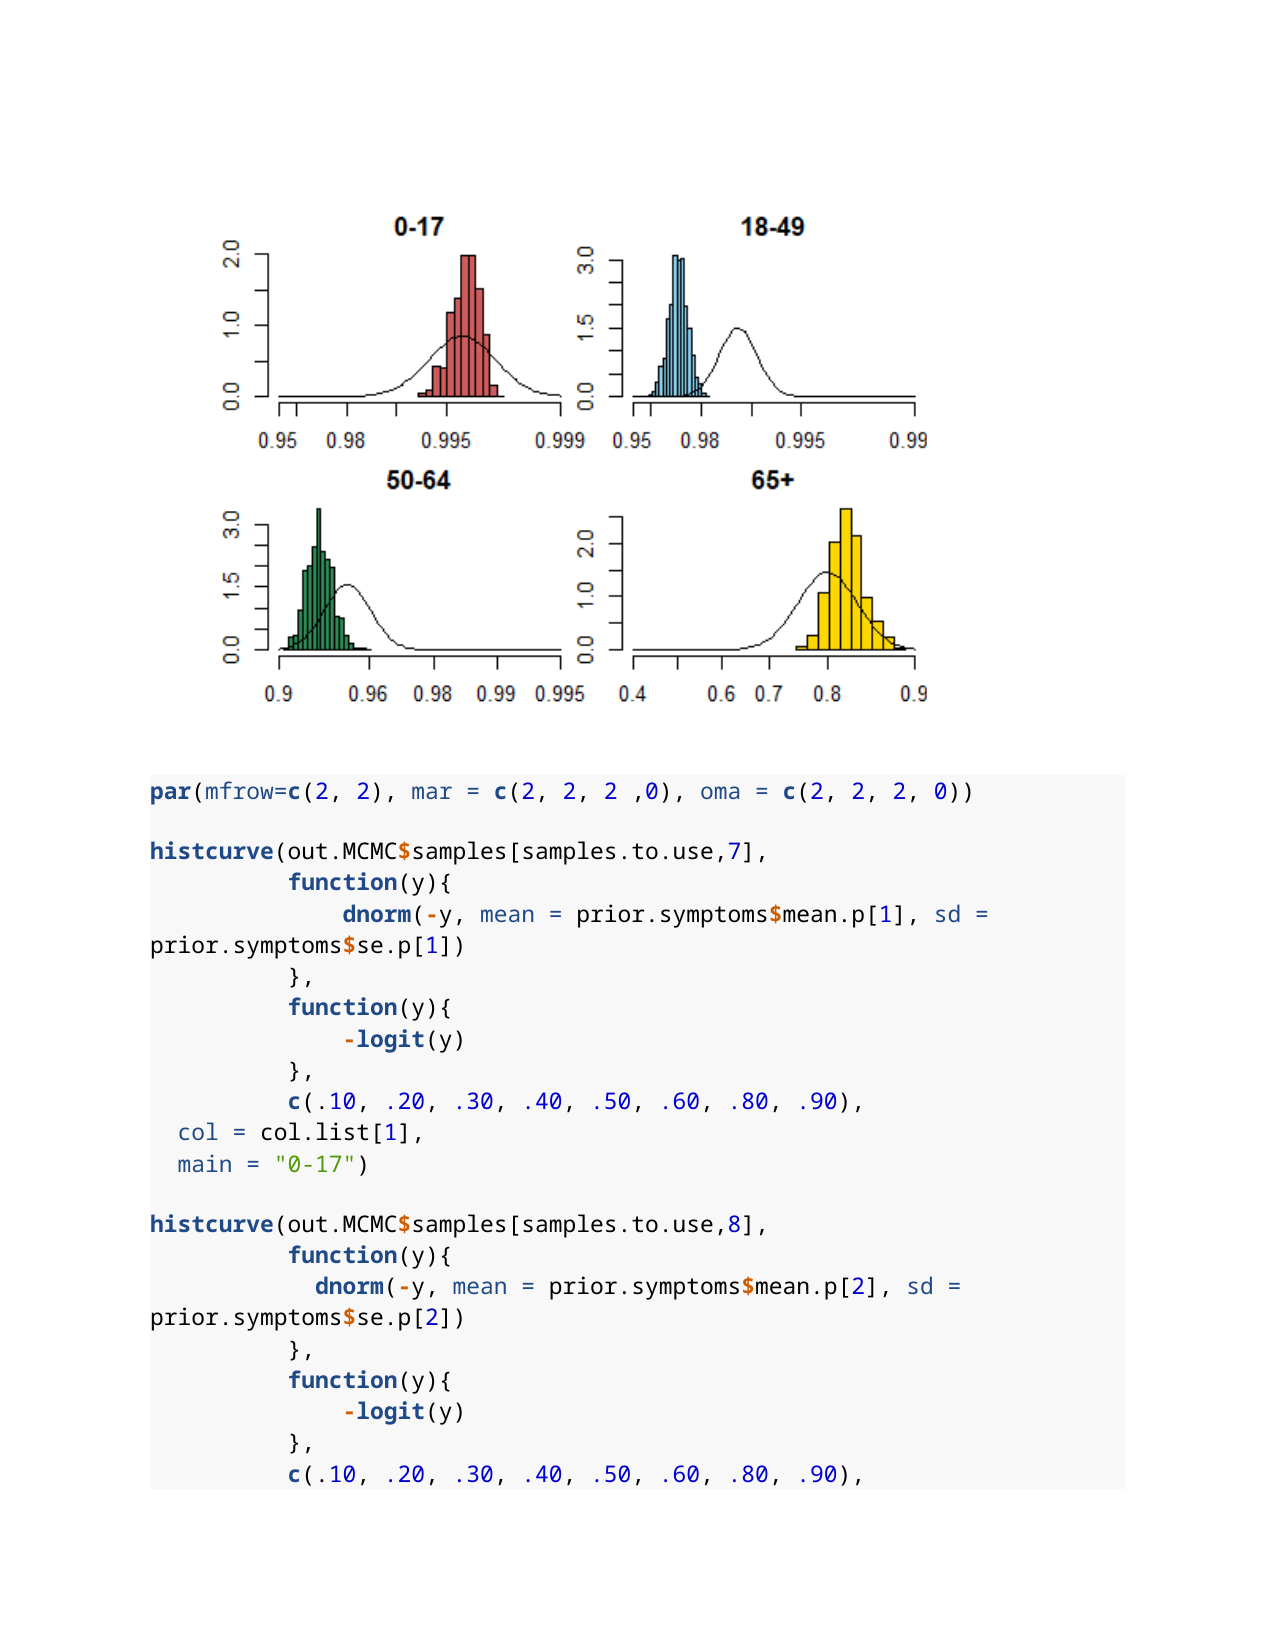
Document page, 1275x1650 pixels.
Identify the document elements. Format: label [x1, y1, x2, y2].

text [150, 775, 1125, 1489]
picture [168, 150, 927, 757]
